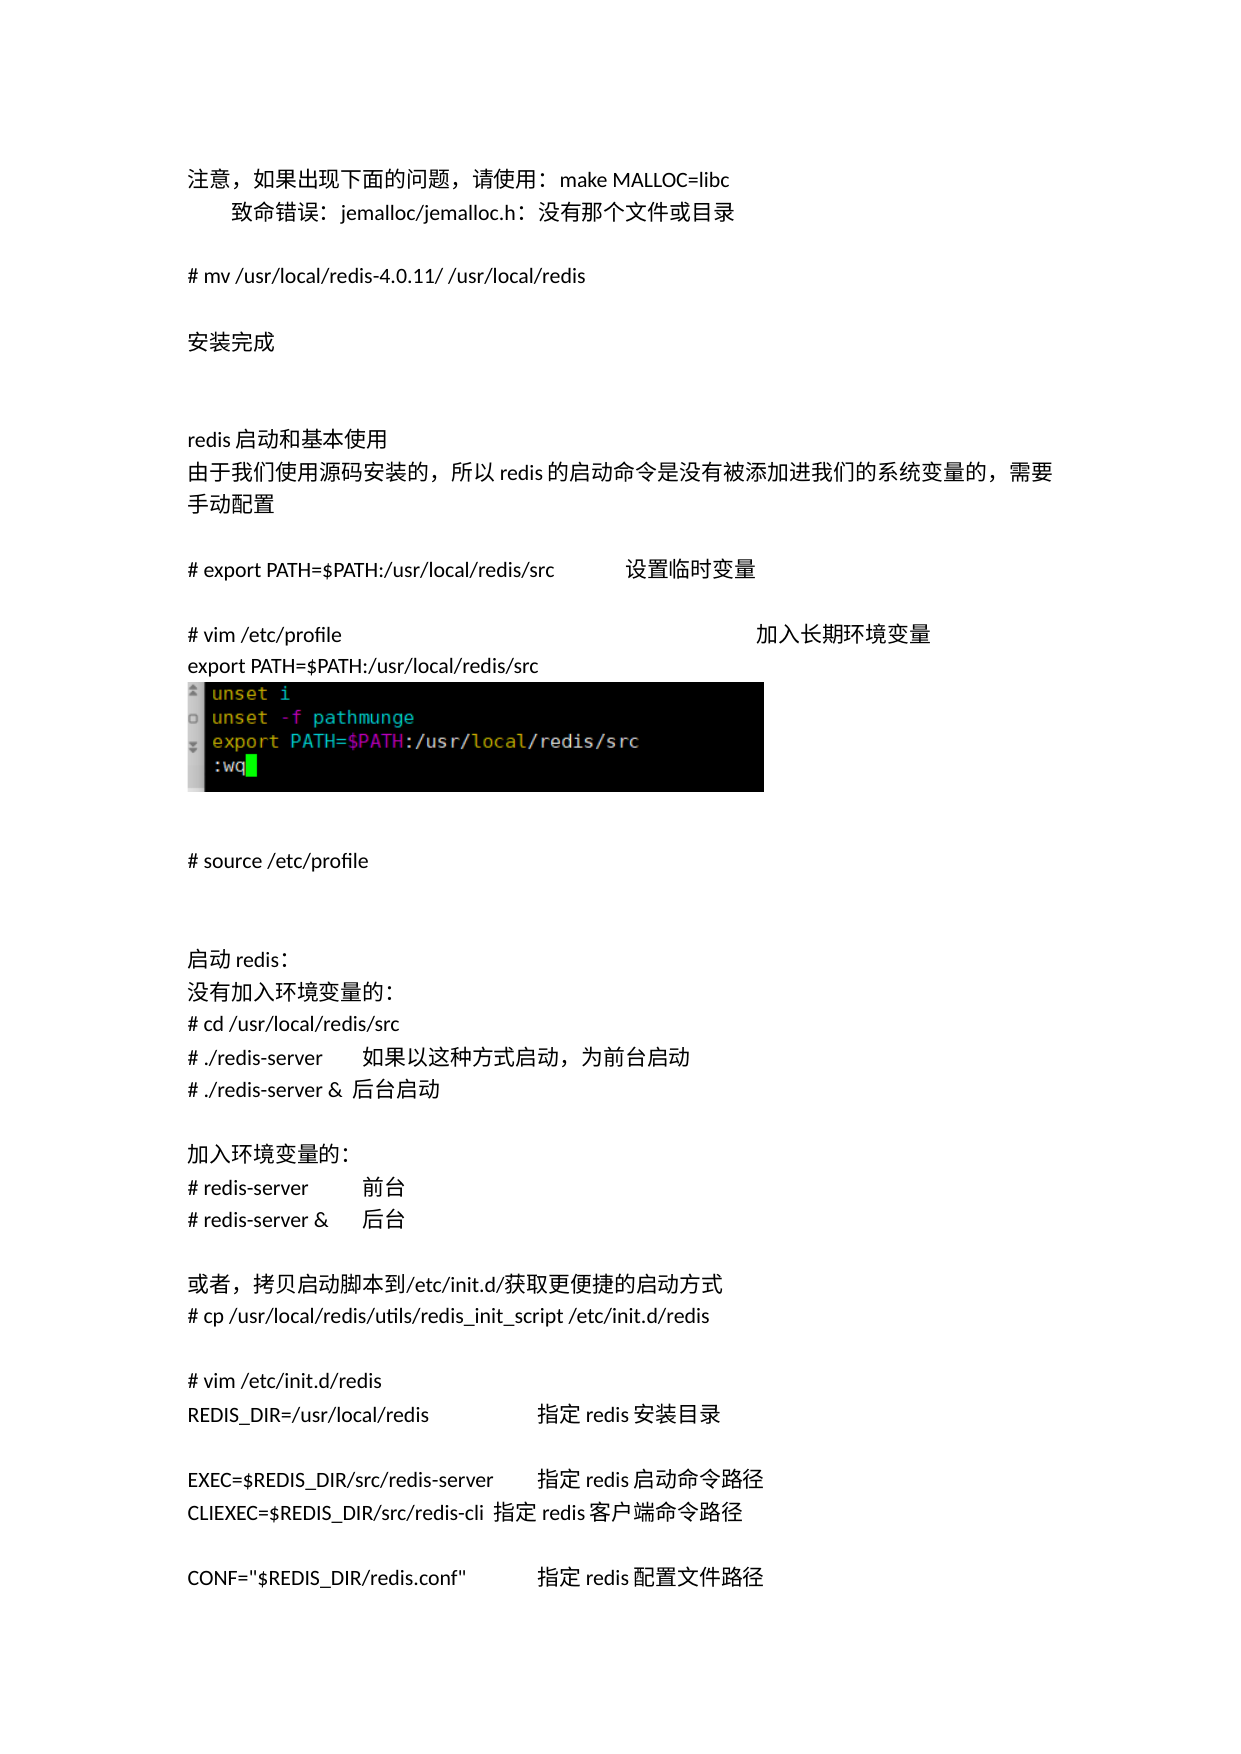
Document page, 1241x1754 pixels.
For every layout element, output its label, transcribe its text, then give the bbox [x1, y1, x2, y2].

text 加入环境变量的： [187, 1137, 1053, 1169]
text # redis-server 前台 [187, 1169, 1053, 1202]
text REDIS_DIR=/usr/local/redis 指定redis安装目录 [187, 1397, 1053, 1429]
text export PATH=$PATH:/usr/local/redis/src [187, 649, 1053, 682]
text 注意，如果出现下面的问题，请使用：make MALLOC=libc [187, 162, 1053, 194]
text CLIEXEC=$REDIS_DIR/src/redis-cli 指定redis客户端命令路径 [187, 1494, 1053, 1527]
text # export PATH=$PATH:/usr/local/redis/src 设置临时变量 [187, 552, 1053, 584]
text 安装完成 [187, 324, 1053, 357]
text EXEC=$REDIS_DIR/src/redis-server 指定redis启动命令路径 [187, 1462, 1053, 1494]
text 由于我们使用源码安装的，所以redis的启动命令是没有被添加进我们的系统变量的，需要手动配置 [187, 454, 1053, 519]
text # cp /usr/local/redis/utils/redis_init_script /etc/init.d/redis [187, 1299, 1053, 1332]
text CONF="$REDIS_DIR/redis.conf" 指定redis配置文件路径 [187, 1559, 1053, 1592]
text # ./redis-server & 后台启动 [187, 1072, 1053, 1104]
text # source /etc/profile [187, 844, 1053, 877]
picture [187, 682, 764, 792]
text 没有加入环境变量的： [187, 974, 1053, 1007]
text # vim /etc/profile 加入长期环境变量 [187, 617, 1053, 649]
text 或者，拷贝启动脚本到/etc/init.d/获取更便捷的启动方式 [187, 1267, 1053, 1299]
text redis启动和基本使用 [187, 422, 1053, 454]
text # vim /etc/init.d/redis [187, 1364, 1053, 1397]
text 致命错误：jemalloc/jemalloc.h：没有那个文件或目录 [187, 194, 1053, 227]
text # ./redis-server 如果以这种方式启动，为前台启动 [187, 1039, 1053, 1072]
text # mv /usr/local/redis-4.0.11/ /usr/local/redis [187, 259, 1053, 292]
text # cd /usr/local/redis/src [187, 1007, 1053, 1039]
text # redis-server & 后台 [187, 1202, 1053, 1234]
text 启动redis： [187, 942, 1053, 974]
